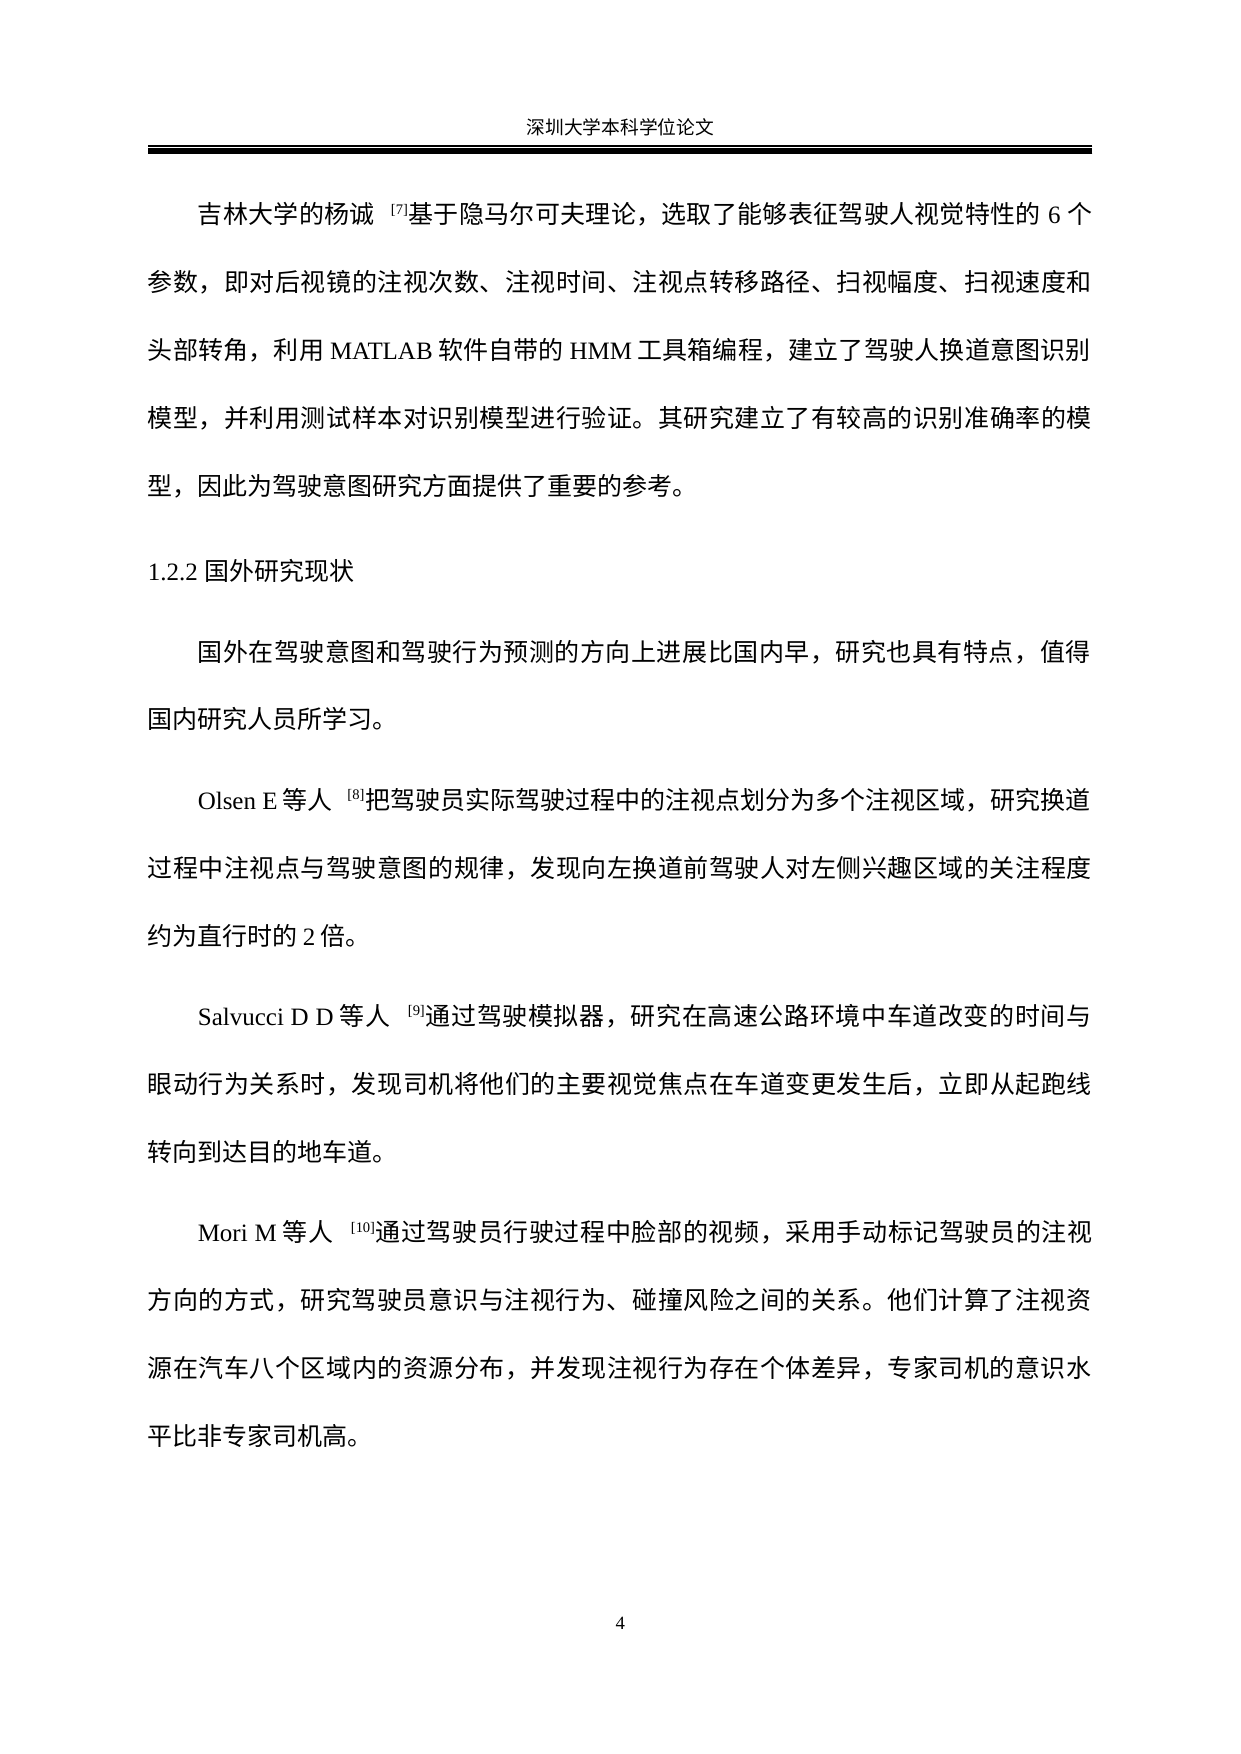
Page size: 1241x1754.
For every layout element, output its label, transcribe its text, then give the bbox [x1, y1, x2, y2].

text Olsen E等人[8]把驾驶员实际驾驶过程中的注视点划分为多个注视区域，研究换道过程中注视点与驾驶意图的规律，发现向左换道前驾驶人对左侧兴趣区域的关注程度约为直行时的2倍。 [148, 764, 1092, 968]
text Salvucci D D等人[9]通过驾驶模拟器，研究在高速公路环境中车道改变的时间与眼动行为关系时，发现司机将他们的主要视觉焦点在车道变更发生后，立即从起跑线转向到达目的地车道。 [148, 981, 1092, 1184]
text 吉林大学的杨诚[7]基于隐马尔可夫理论，选取了能够表征驾驶人视觉特性的 6 个参数，即对后视镜的注视次数、注视时间、注视点转移路径、扫视幅度、扫视速度和头部转角，利用MATLAB软件自带的HMM工具箱编程，建立了驾驶人换道意图识别模型，并利用测试样本对识别模型进行验证。其研究建立了有较高的识别准确率的模型，因此为驾驶意图研究方面提供了重要的参考。 [148, 179, 1092, 519]
text 国外在驾驶意图和驾驶行为预测的方向上进展比国内早，研究也具有特点，值得国内研究人员所学习。 [148, 616, 1092, 752]
text Mori M等人[10]通过驾驶员行驶过程中脸部的视频，采用手动标记驾驶员的注视方向的方式，研究驾驶员意识与注视行为、碰撞风险之间的关系。他们计算了注视资源在汽车八个区域内的资源分布，并发现注视行为存在个体差异，专家司机的意识水平比非专家司机高。 [148, 1197, 1092, 1469]
subtitle 国外研究现状 [148, 536, 1092, 604]
